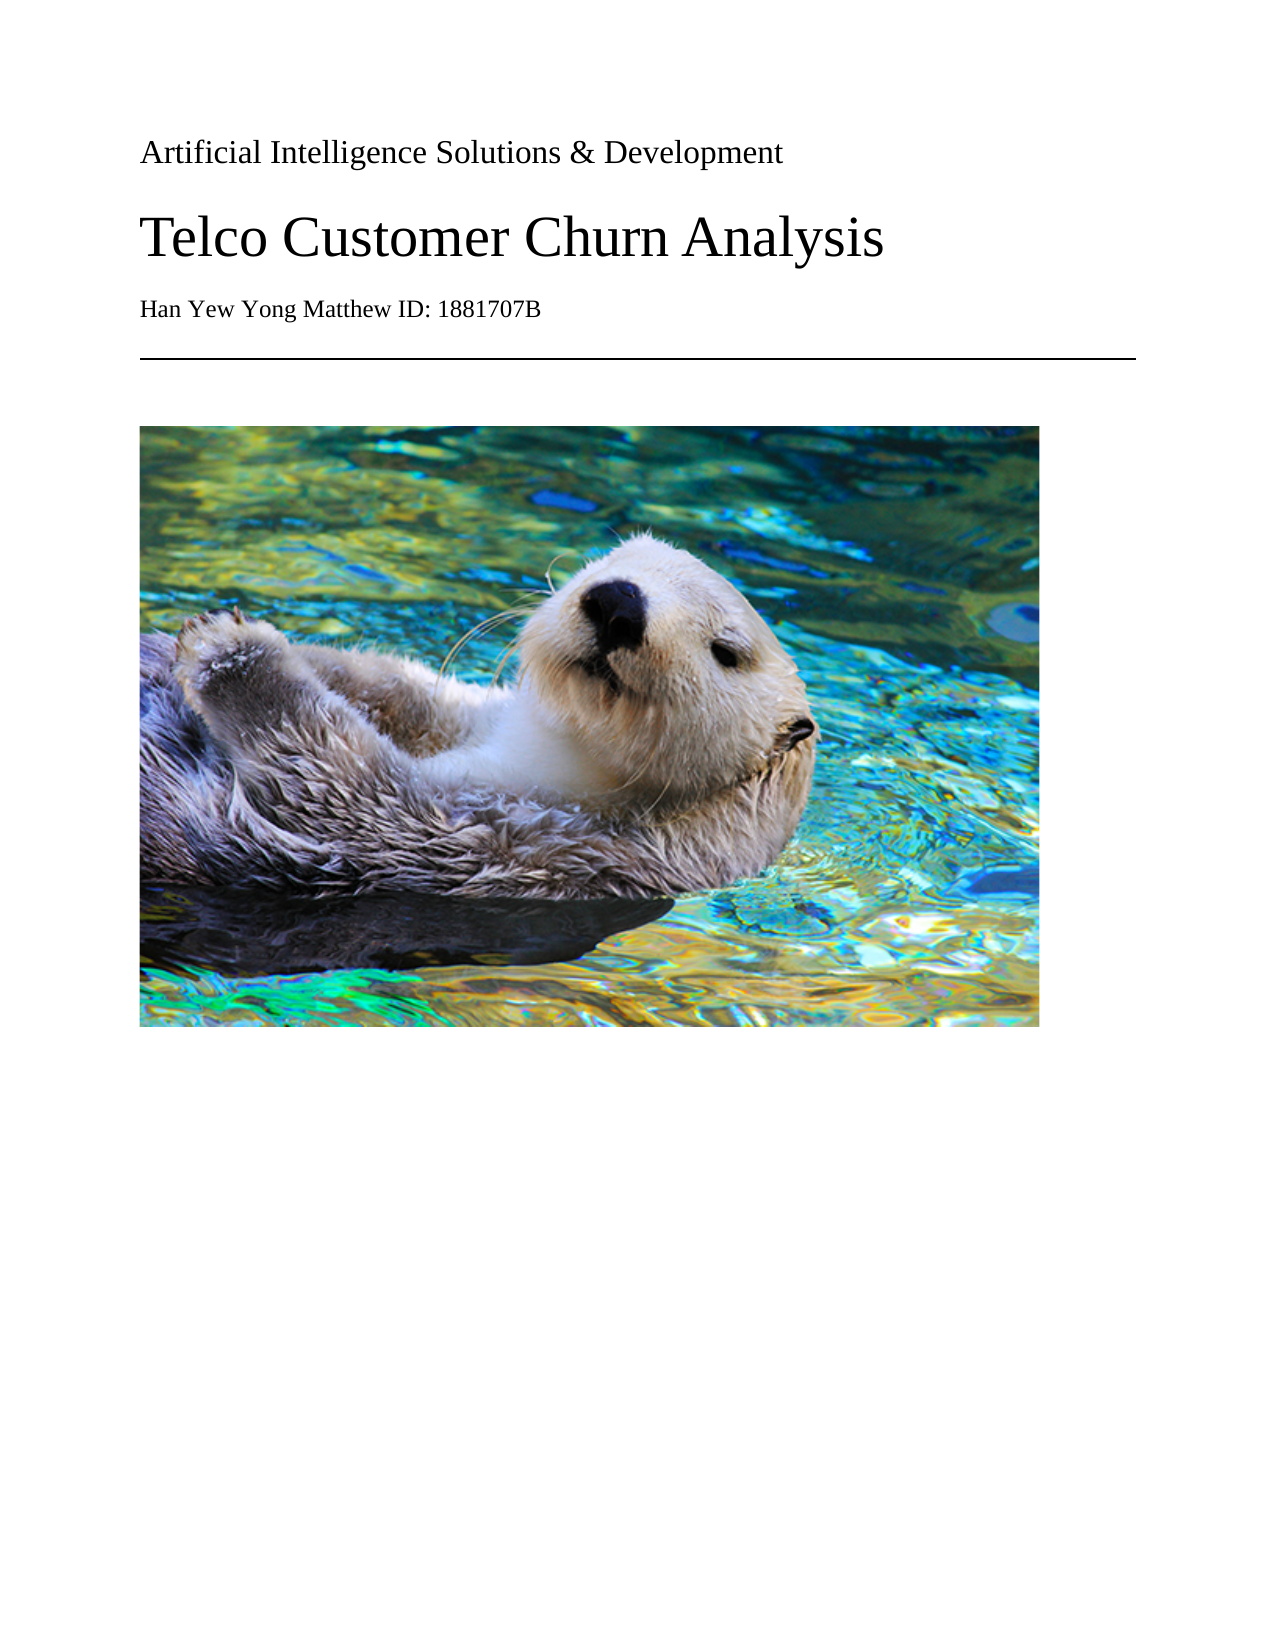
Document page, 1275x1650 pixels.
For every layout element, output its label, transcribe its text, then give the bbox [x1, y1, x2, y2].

title Telco Customer Churn Analysis [139, 202, 1136, 269]
text Han Yew Yong Matthew ID: 1881707B [139, 294, 1136, 360]
picture [866, 432, 874, 439]
picture [139, 426, 1040, 1027]
subtitle Artificial Intelligence Solutions & Development [139, 132, 1136, 170]
